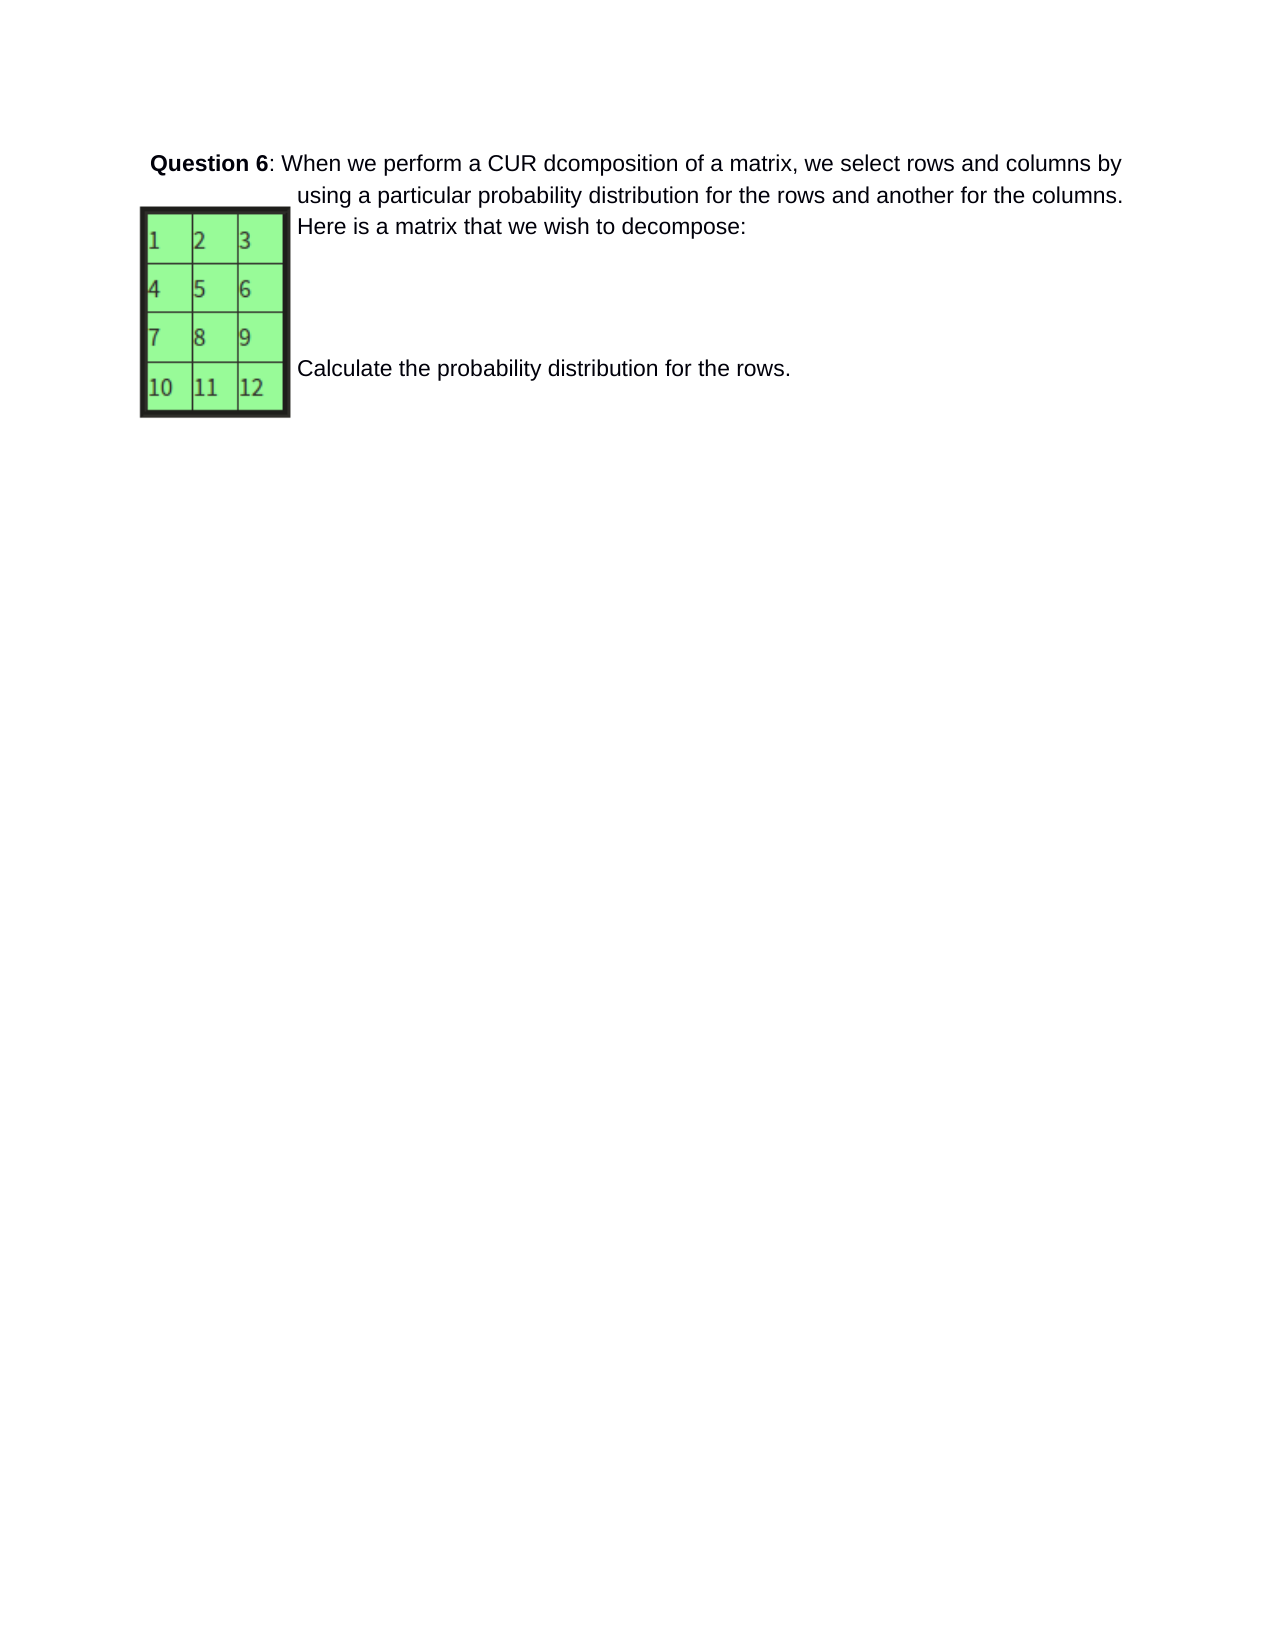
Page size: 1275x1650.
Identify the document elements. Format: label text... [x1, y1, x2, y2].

text Question 6: When we perform a CUR dcomposition of a matrix, we select rows and columns by using a particular probability distribution for the rows and another for the columns. Here is a matrix that we wish to decompose: [150, 150, 1125, 239]
picture [134, 199, 297, 429]
text Calculate the probability distribution for the rows. [297, 355, 1125, 381]
